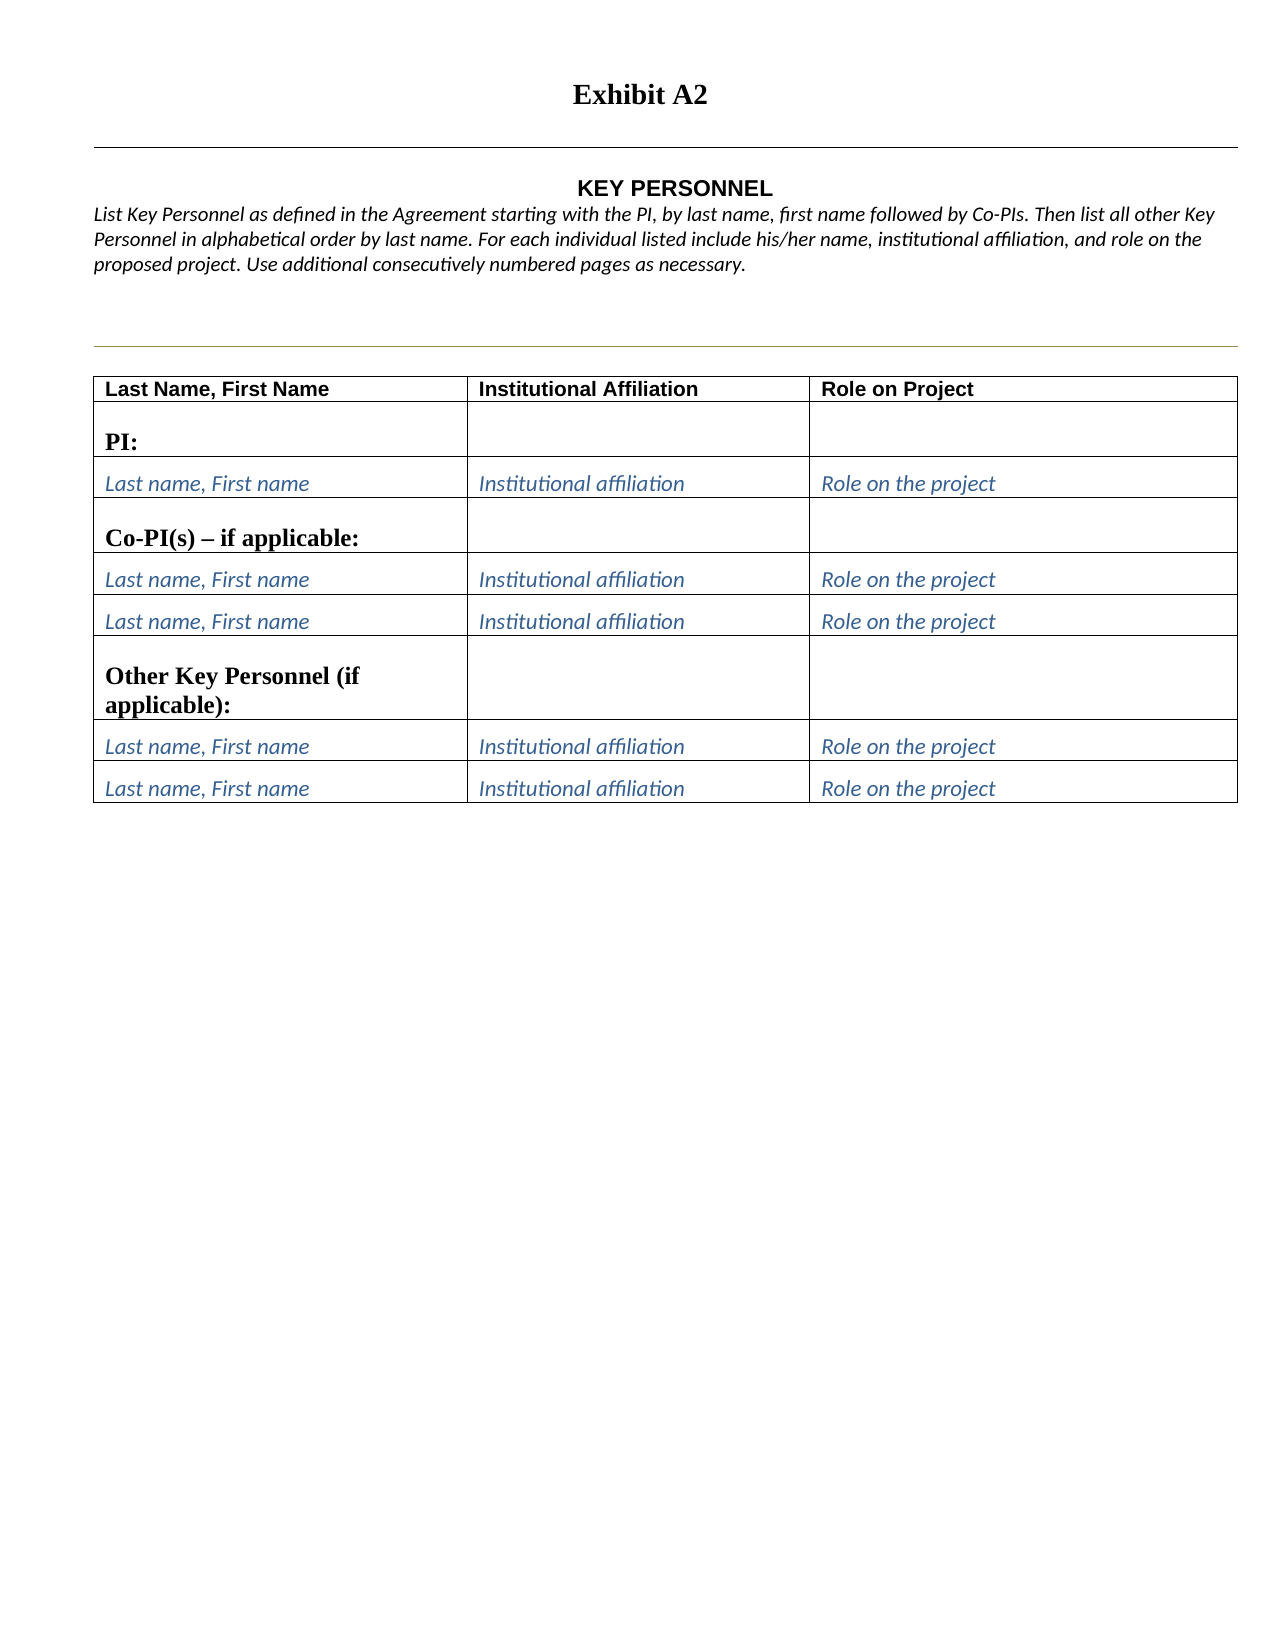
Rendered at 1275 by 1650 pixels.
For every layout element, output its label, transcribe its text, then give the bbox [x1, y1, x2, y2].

table_cell [468, 498, 809, 552]
table_cell [468, 636, 809, 719]
table_cell Role on the project [810, 595, 1237, 635]
table_cell Last name, First name [94, 761, 467, 802]
table_header KEY PERSONNEL List Key Personnel as defined in the Agreement starting with the PI, by last name, first name followed by Co-PIs. Then list all other Key Personnel in alphabetical order by last name. For each individual listed include his/her name, institutional affiliation, and role on the proposed project. Use additional consecutively numbered pages as necessary. [94, 148, 1237, 346]
table_cell [468, 402, 809, 456]
table_cell [810, 402, 1237, 456]
table_header Role on Project [810, 377, 1237, 401]
table_cell Role on the project [810, 720, 1237, 760]
table_cell Institutional affiliation [468, 457, 809, 497]
table_cell Last name, First name [94, 457, 467, 497]
table_header Institutional Affiliation [468, 377, 809, 401]
table_cell [810, 498, 1237, 552]
table_cell Other Key Personnel (if applicable): [94, 636, 467, 719]
table_cell Co-PI(s) – if applicable: [94, 498, 467, 552]
table_header Last Name, First Name [94, 377, 467, 401]
table_cell Institutional affiliation [468, 553, 809, 594]
table_cell Role on the project [810, 553, 1237, 594]
table_cell Last name, First name [94, 595, 467, 635]
table_cell [810, 636, 1237, 719]
table_cell Role on the project [810, 761, 1237, 802]
table_cell Institutional affiliation [468, 761, 809, 802]
text Exhibit A2 [75, 77, 1206, 111]
table_cell Role on the project [810, 457, 1237, 497]
table_cell PI: [94, 402, 467, 456]
table_cell Last name, First name [94, 720, 467, 760]
table_cell Last name, First name [94, 553, 467, 594]
table_cell Institutional affiliation [468, 720, 809, 760]
table_cell Institutional affiliation [468, 595, 809, 635]
